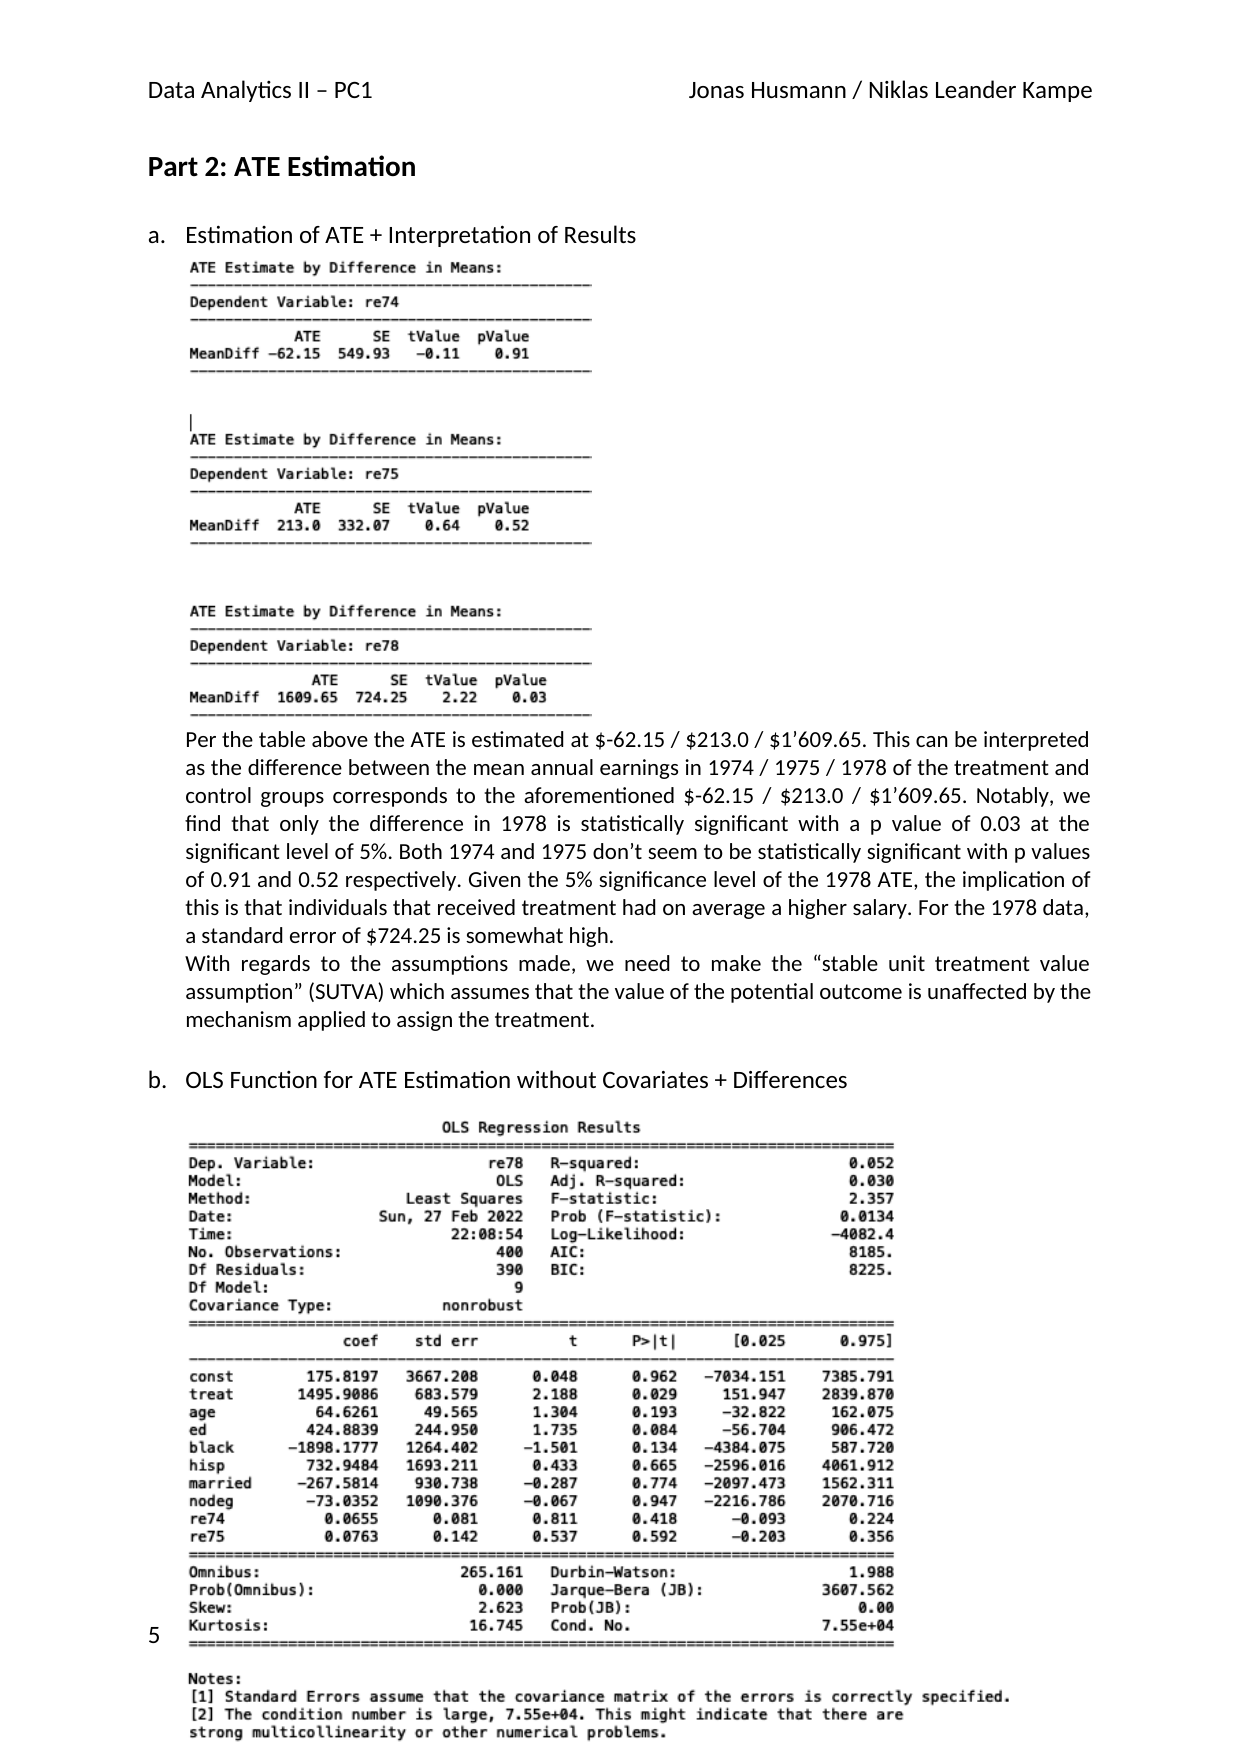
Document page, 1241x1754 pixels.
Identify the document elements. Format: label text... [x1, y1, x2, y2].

text Per the table above the ATE is estimated at $-62.15 / $213.0 / $1’609.65. This can be interpreted as the difference between the mean annual earnings in 1974 / 1975 / 1978 of the treatment and control groups corresponds to the aforementioned $-62.15 / $213.0 / $1’609.65. Notably, we find that only the difference in 1978 is statistically significant with a p value of 0.03 at the significant level of 5%. Both 1974 and 1975 don’t seem to be statistically significant with p values of 0.91 and 0.52 respectively. Given the 5% significance level of the 1978 ATE, the implication of this is that individuals that received treatment had on average a higher salary. For the 1978 data, a standard error of $724.25 is somewhat high. [185, 725, 1093, 949]
list Estimation of ATE + Interpretation of Results [148, 219, 1093, 249]
picture [185, 1115, 1013, 1743]
text With regards to the assumptions made, we need to make the “stable unit treatment value assumption” (SUTVA) which assumes that the value of the potential outcome is unaffected by the mechanism applied to assign the treatment. [185, 949, 1093, 1033]
text Part 2: ATE Estimation [148, 148, 1093, 183]
picture [185, 249, 592, 725]
list OLS Function for ATE Estimation without Covariates + Differences [148, 1064, 1093, 1094]
